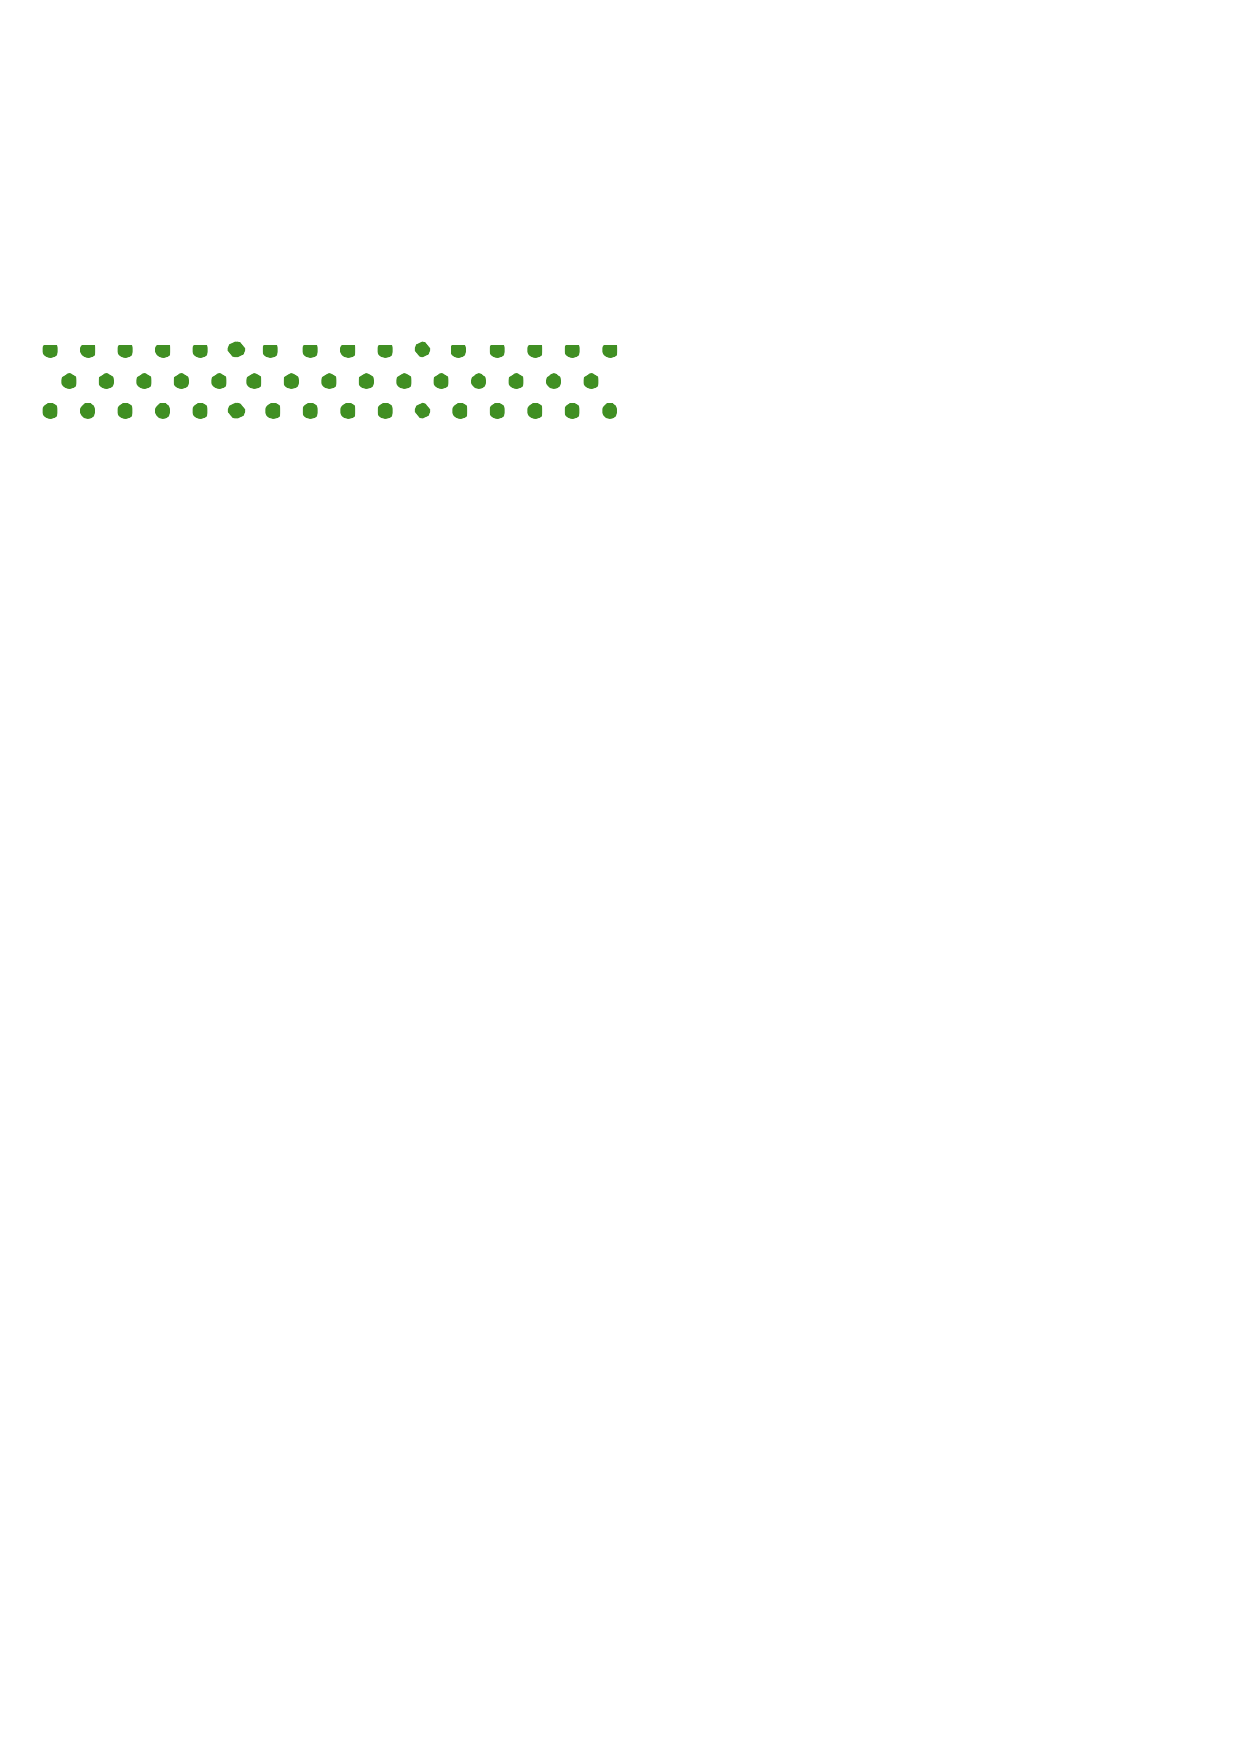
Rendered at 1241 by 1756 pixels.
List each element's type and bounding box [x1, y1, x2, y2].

picture [42, 403, 58, 419]
picture [302, 403, 318, 419]
picture [117, 403, 133, 419]
picture [583, 373, 599, 389]
picture [173, 373, 189, 389]
picture [508, 373, 524, 389]
picture [302, 345, 318, 358]
picture [564, 345, 580, 358]
picture [564, 403, 580, 419]
picture [80, 403, 95, 419]
picture [321, 373, 337, 389]
picture [192, 403, 208, 419]
picture [265, 403, 281, 419]
picture [377, 345, 393, 358]
picture [602, 403, 617, 419]
picture [340, 345, 356, 358]
picture [471, 373, 486, 389]
picture [489, 345, 505, 358]
picture [396, 373, 412, 389]
picture [211, 373, 227, 389]
picture [42, 345, 58, 358]
picture [136, 373, 152, 389]
picture [489, 403, 505, 419]
picture [527, 345, 543, 358]
picture [262, 345, 278, 358]
picture [451, 345, 466, 358]
picture [452, 403, 468, 419]
picture [98, 373, 114, 389]
picture [117, 345, 133, 358]
picture [192, 345, 208, 358]
picture [340, 403, 356, 419]
picture [527, 403, 543, 419]
picture [155, 345, 170, 358]
picture [246, 373, 262, 389]
picture [155, 403, 170, 419]
picture [283, 373, 299, 389]
picture [61, 373, 77, 389]
picture [602, 345, 618, 358]
picture [358, 373, 374, 389]
picture [80, 345, 96, 358]
picture [433, 373, 449, 389]
picture [546, 373, 561, 389]
picture [377, 403, 393, 419]
